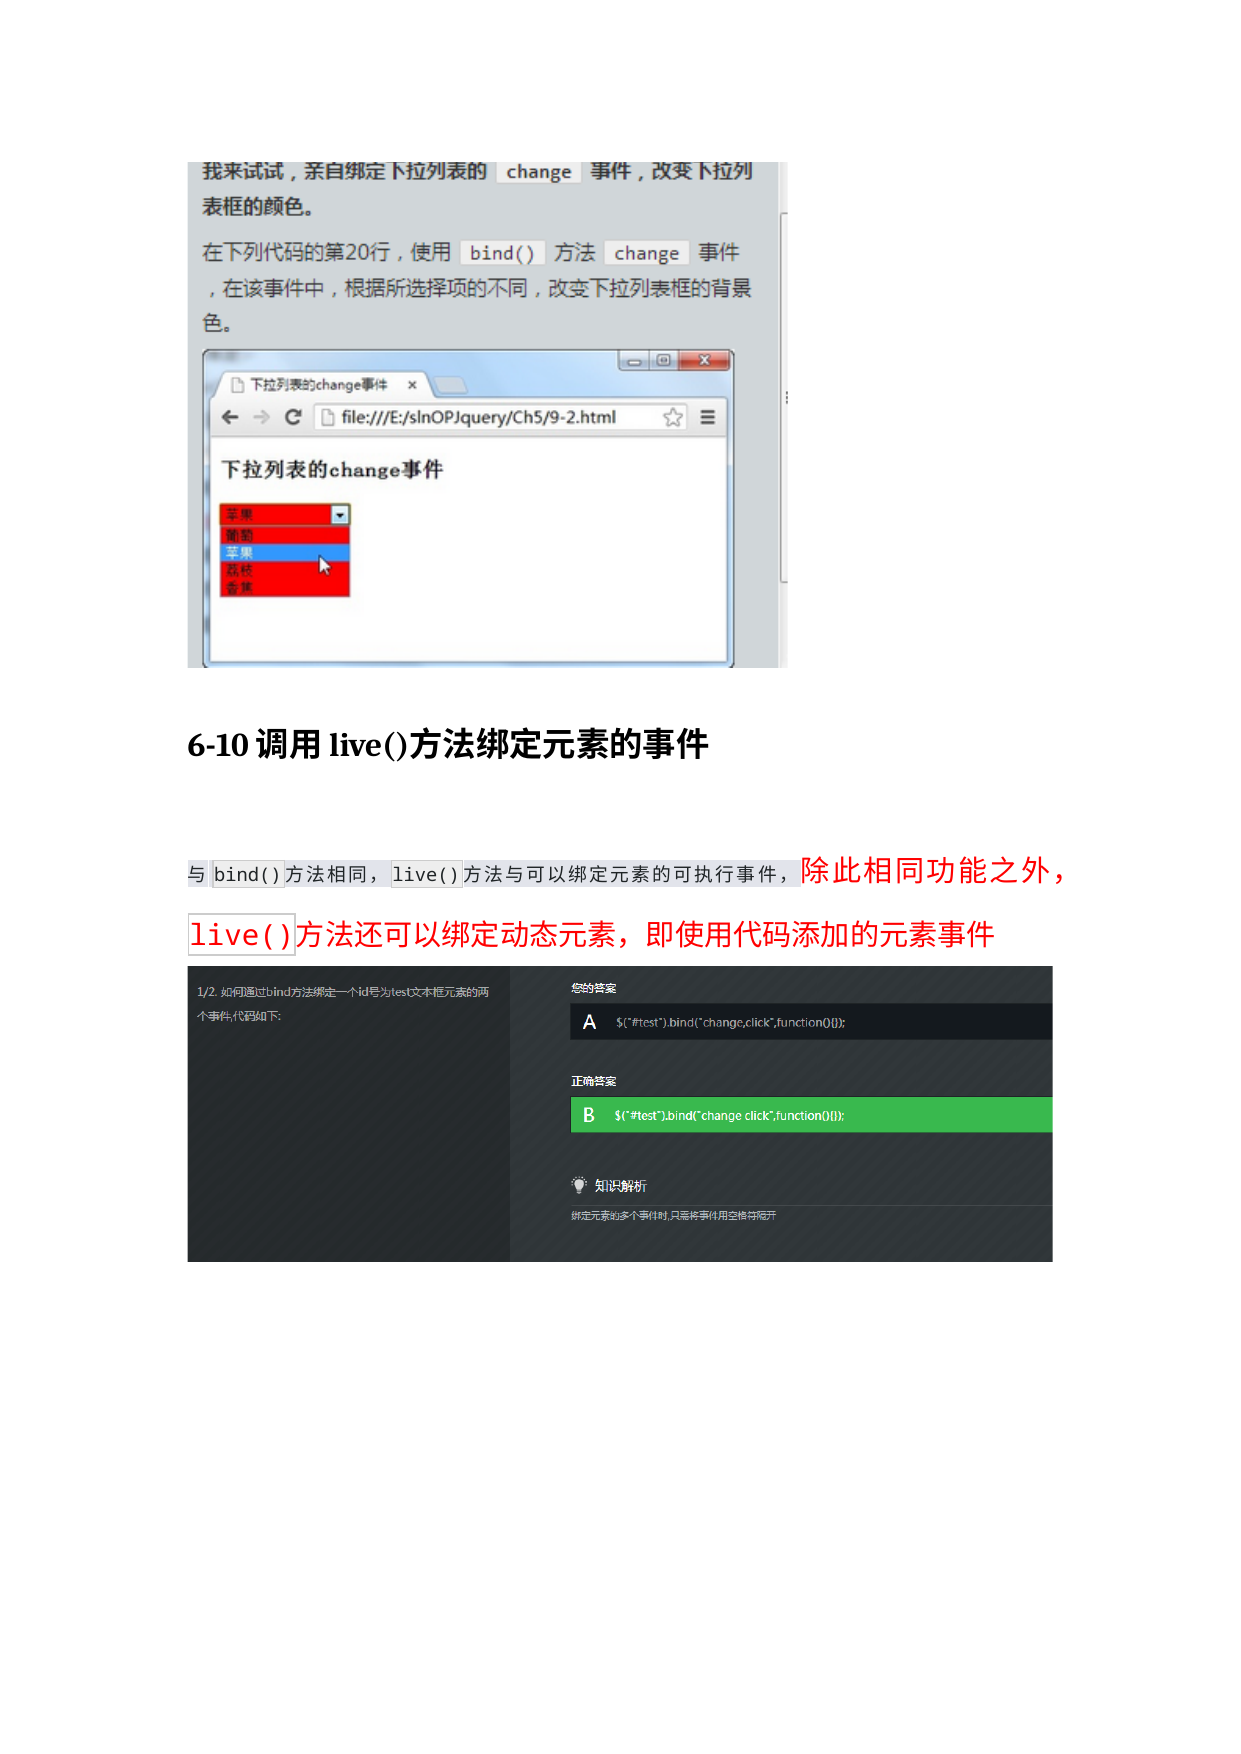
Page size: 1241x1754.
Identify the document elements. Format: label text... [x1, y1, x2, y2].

subtitle 6-10调用live()方法绑定元素的事件 [187, 709, 1053, 774]
text 与bind()方法相同，live()方法与可以绑定元素的可执行事件，除此相同功能之外，live()方法还可以绑定动态元素，即使用代码添加的元素事件 [187, 836, 1053, 966]
picture [187, 162, 788, 668]
picture [187, 966, 1053, 1262]
